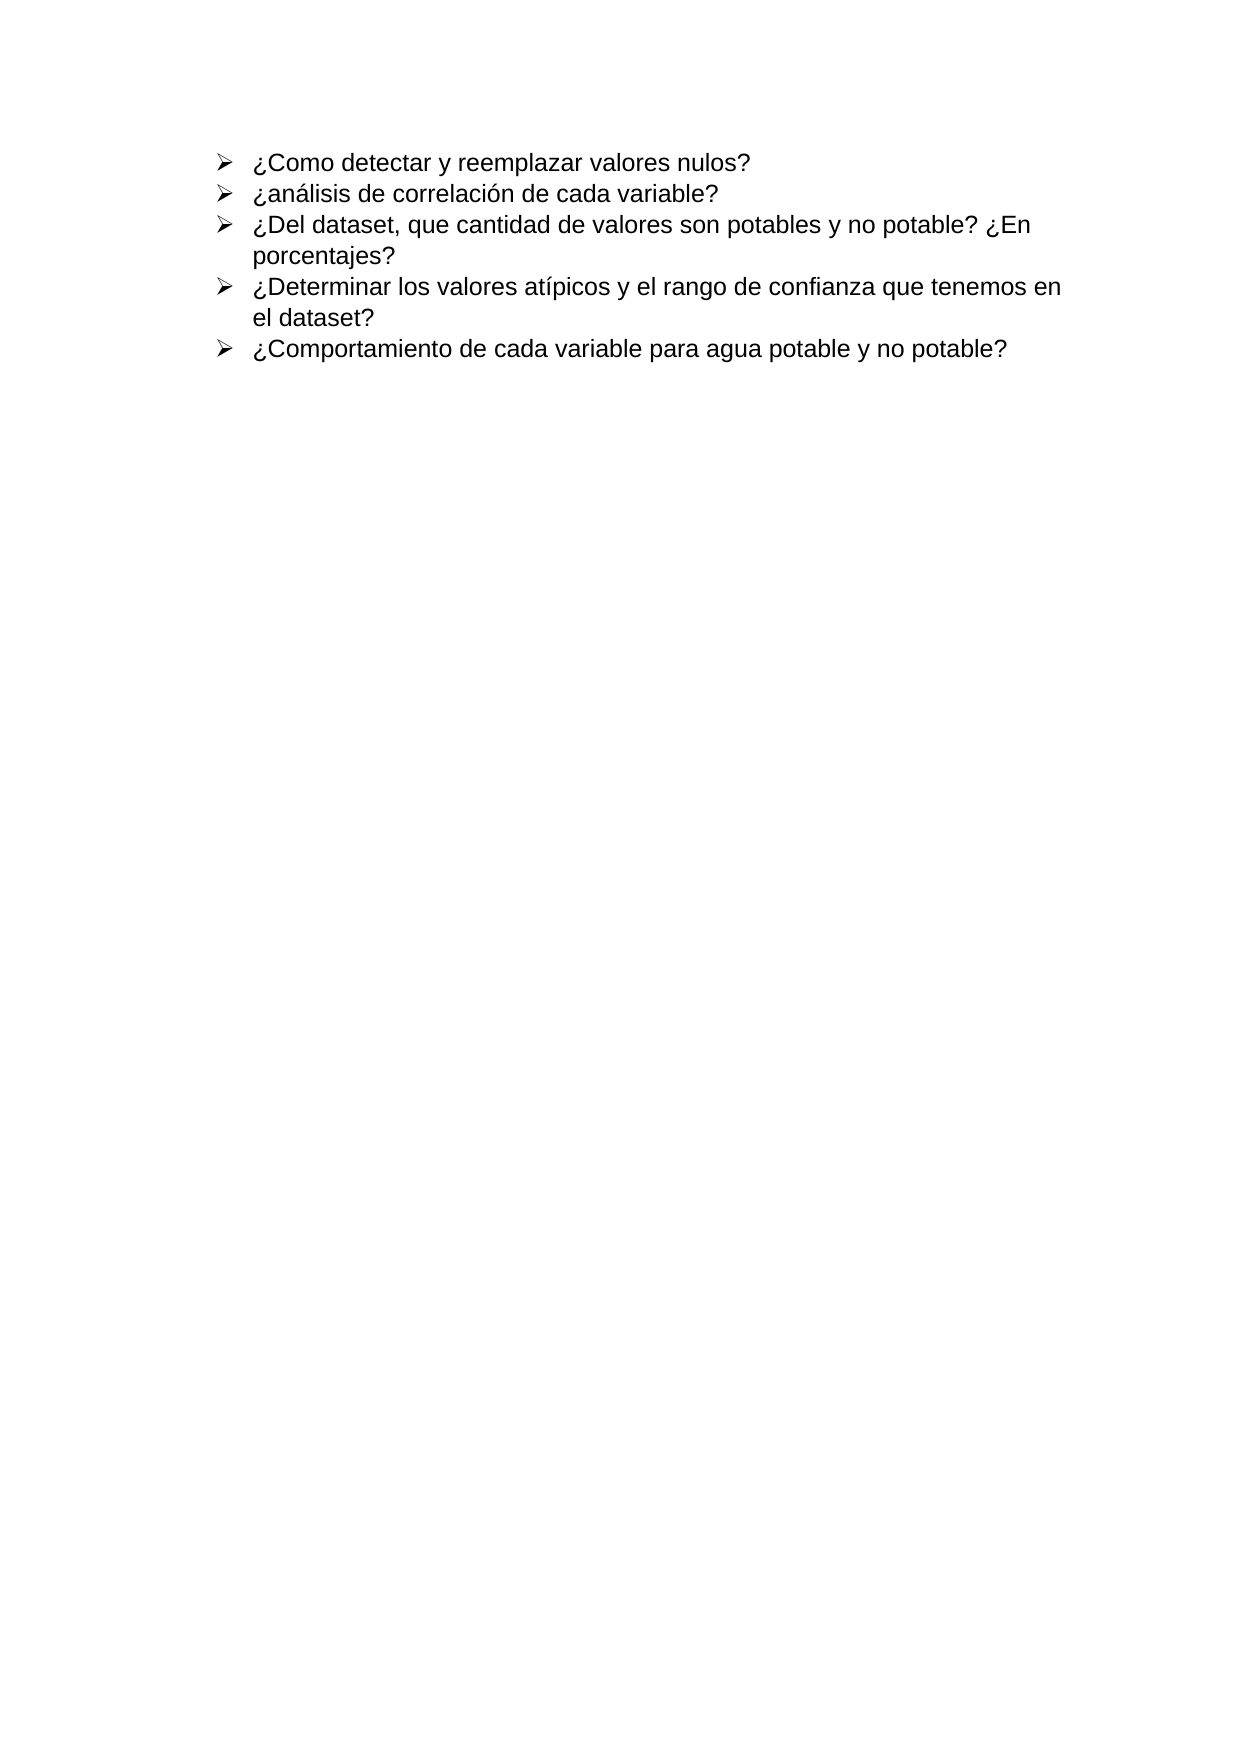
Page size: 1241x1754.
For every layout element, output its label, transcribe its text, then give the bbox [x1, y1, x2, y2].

list ¿Comportamiento de cada variable para agua potable y no potable? [215, 334, 1063, 363]
list ¿Del dataset, que cantidad de valores son potables y no potable? ¿En porcentajes? [215, 210, 1063, 270]
list ¿Como detectar y reemplazar valores nulos? [215, 148, 1063, 176]
list ¿análisis de correlación de cada variable? [215, 179, 1063, 208]
list ¿Determinar los valores atípicos y el rango de confianza que tenemos en el dataset? [215, 272, 1063, 332]
